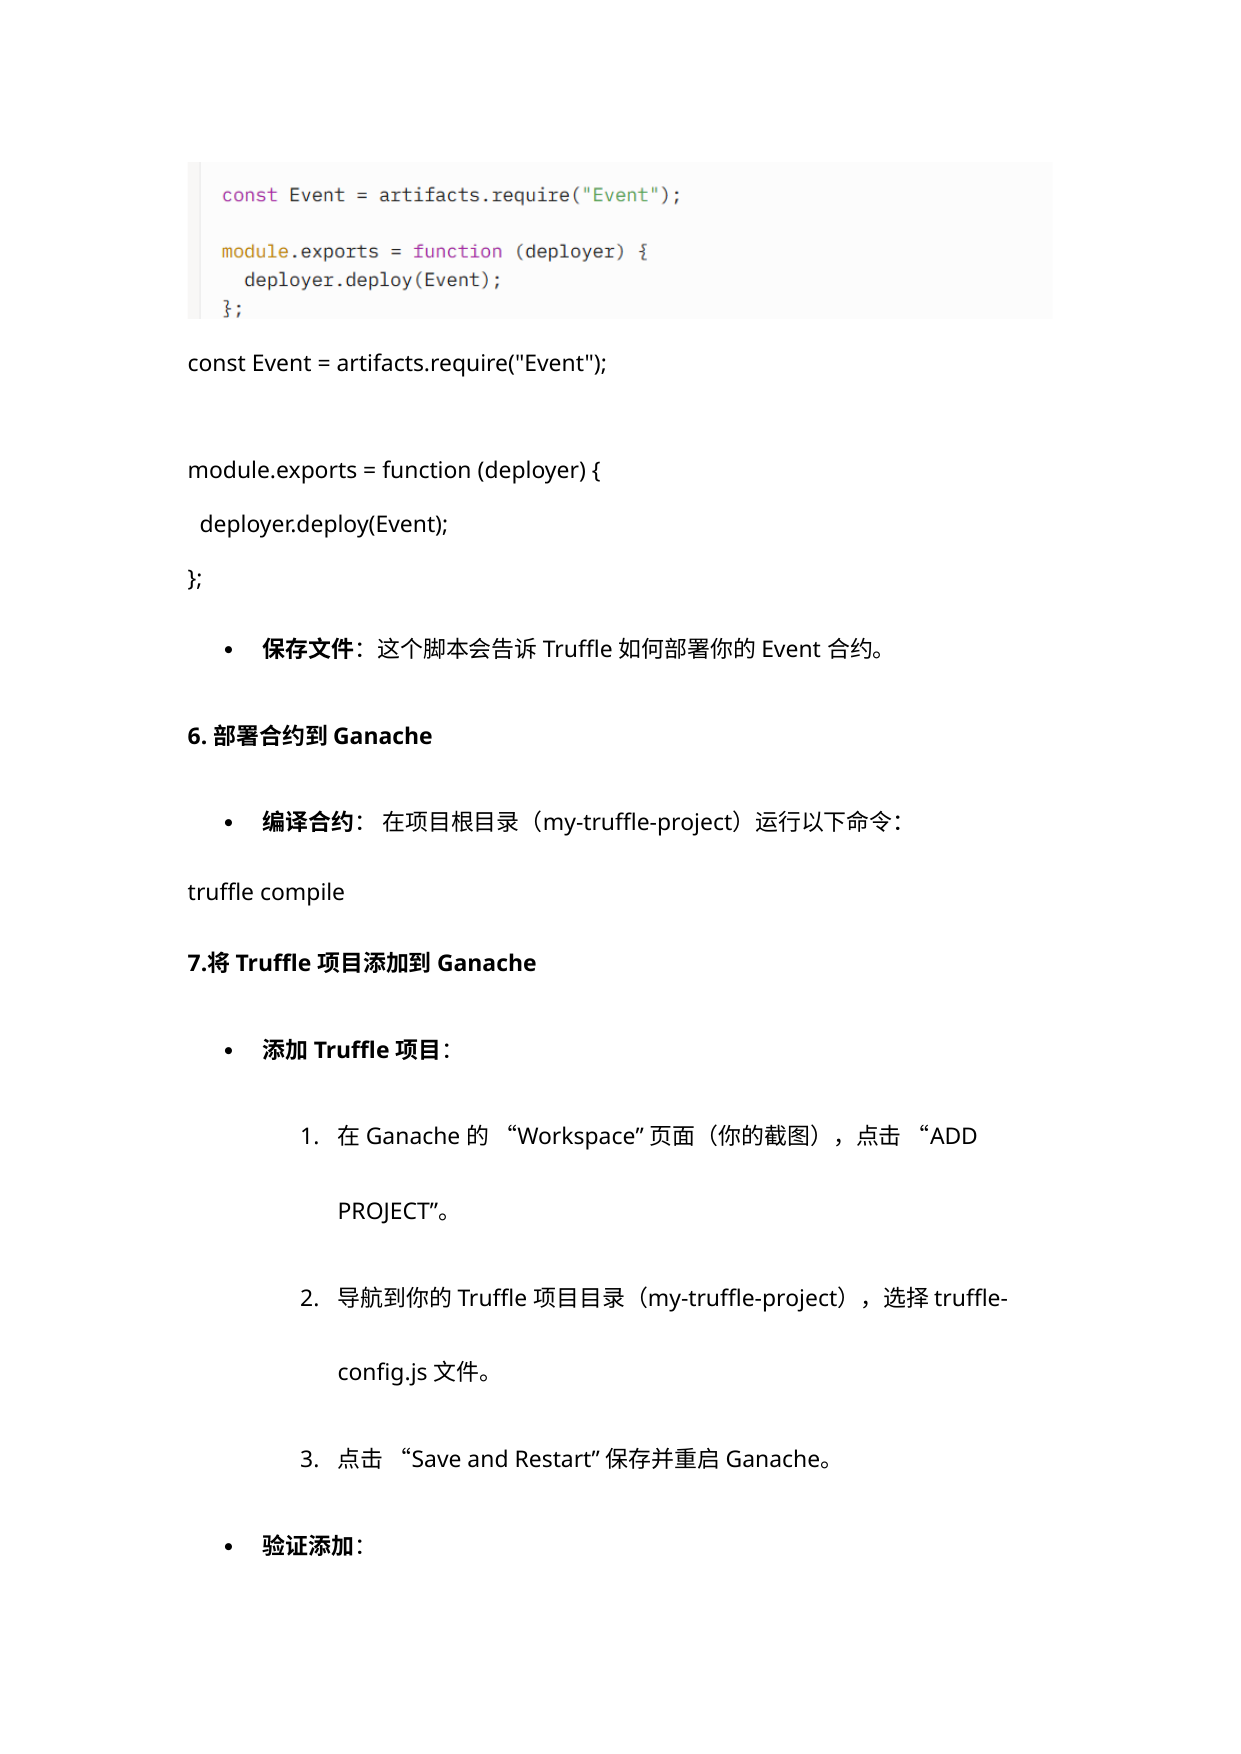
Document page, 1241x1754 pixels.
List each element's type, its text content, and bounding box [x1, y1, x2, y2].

text const Event = artifacts.require("Event"); [187, 346, 1053, 378]
text truffle compile [187, 875, 1053, 908]
list 在 Ganache 的 “Workspace” 页面（你的截图），点击 “ADD PROJECT”。 [300, 1102, 1053, 1242]
text 6. 部署合约到 Ganache [187, 702, 1053, 767]
list 点击 “Save and Restart” 保存并重启 Ganache。 [300, 1425, 1053, 1490]
text module.exports = function (deployer) { [187, 453, 1053, 486]
list 保存文件：这个脚本会告诉 Truffle 如何部署你的 Event 合约。 [225, 615, 1053, 680]
text }; [187, 561, 1053, 594]
list 编译合约： 在项目根目录（my-truffle-project）运行以下命令： [225, 788, 1053, 853]
text 7.将 Truffle 项目添加到 Ganache [187, 929, 1053, 994]
list 导航到你的 Truffle 项目目录（my-truffle-project），选择 truffle-config.js 文件。 [300, 1264, 1053, 1403]
list 验证添加： [225, 1512, 1053, 1577]
list 添加 Truffle 项目： [225, 1016, 1053, 1081]
picture [187, 162, 1053, 319]
text deployer.deploy(Event); [187, 507, 1053, 540]
